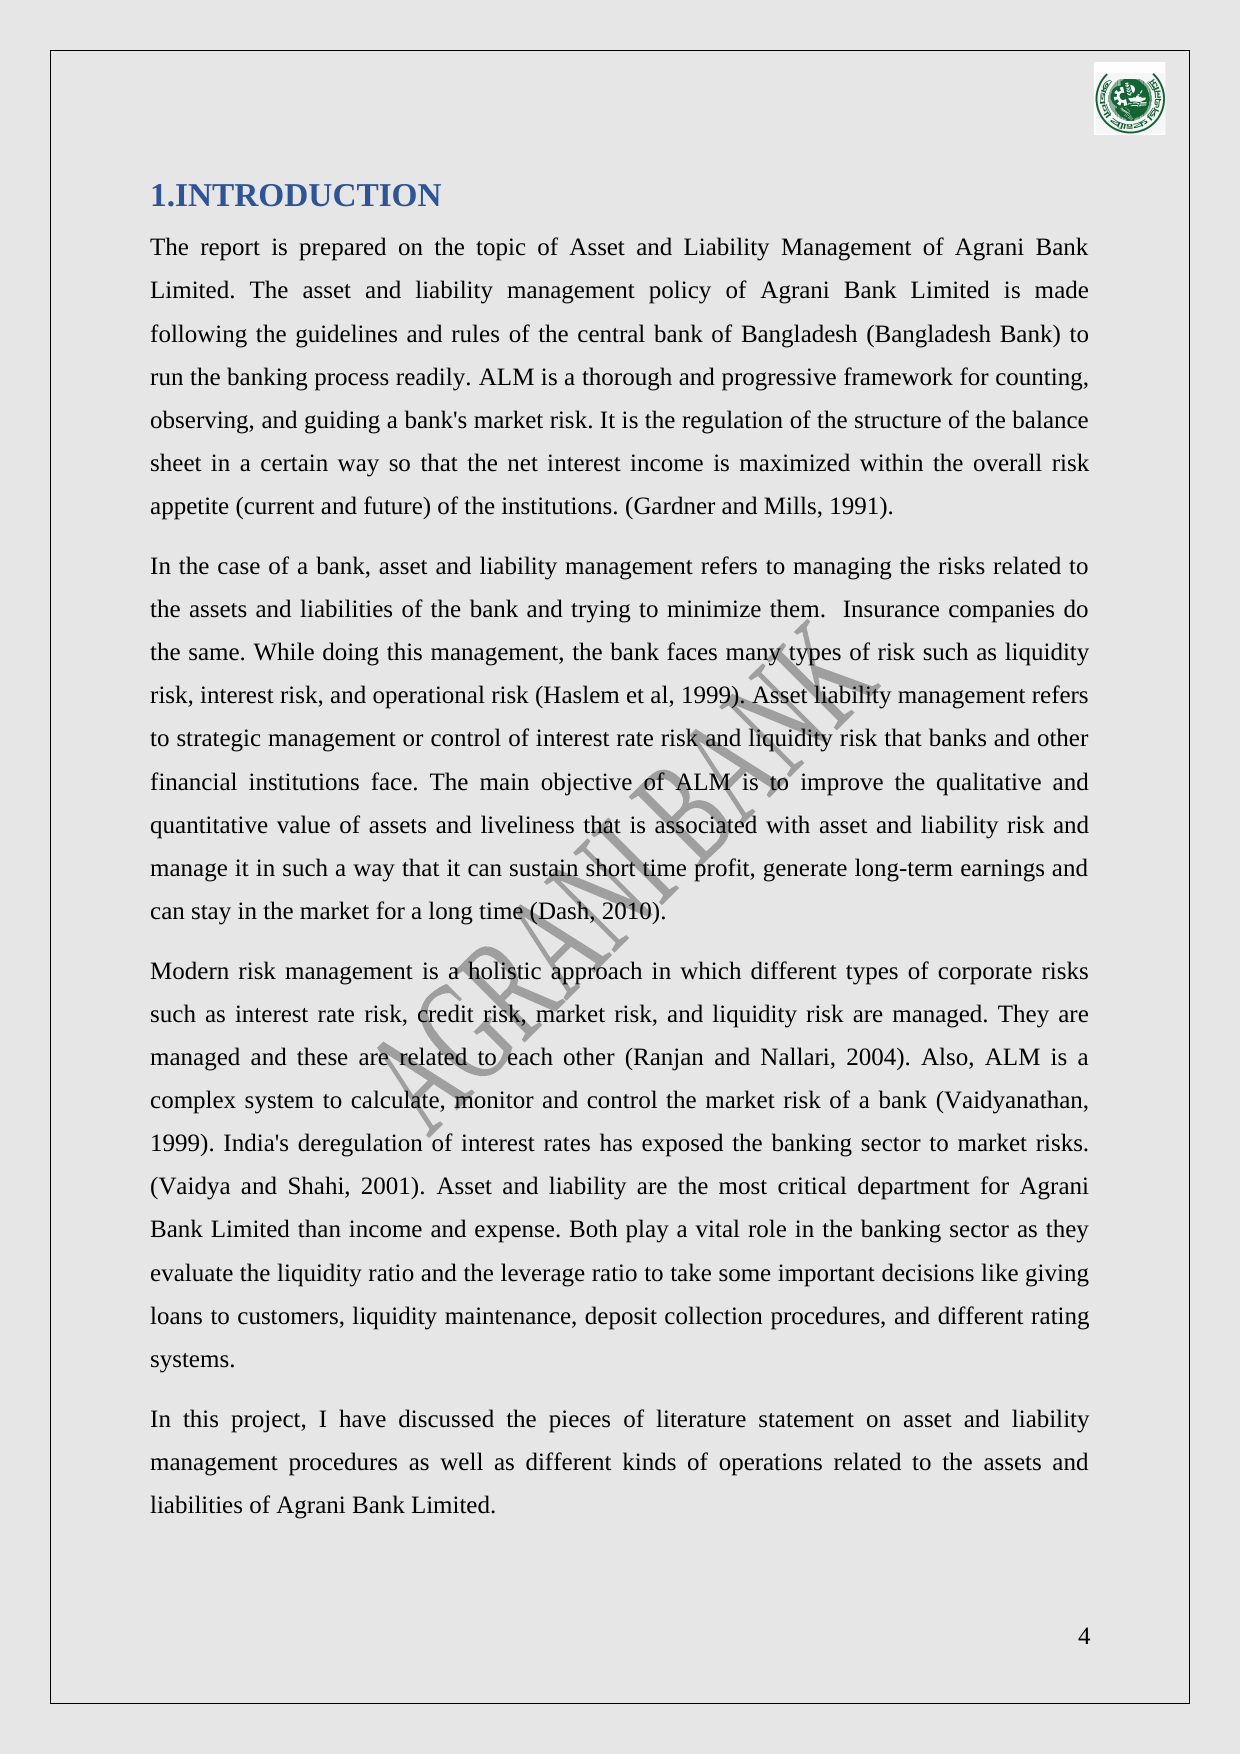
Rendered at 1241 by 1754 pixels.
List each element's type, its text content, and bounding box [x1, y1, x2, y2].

text In this project, I have discussed the pieces of literature statement on asset and liability management procedures as well as different kinds of operations related to the assets and liabilities of Agrani Bank Limited. [150, 1404, 1090, 1519]
picture [1093, 62, 1166, 135]
subtitle 1.INTRODUCTION [150, 175, 1090, 213]
text In the case of a bank, asset and liability management refers to managing the risks related to the assets and liabilities of the bank and trying to minimize them. Insurance companies do the same. While doing this management, the bank faces many types of risk such as liquidity risk, interest risk, and operational risk (Haslem et al, 1999). Asset liability management refers to strategic management or control of interest rate risk and liquidity risk that banks and other financial institutions face. The main objective of ALM is to improve the qualitative and quantitative value of assets and liveliness that is associated with asset and liability risk and manage it in such a way that it can sustain short time profit, generate long-term earnings and can stay in the market for a long time (Dash, 2010). [150, 551, 1090, 925]
text The report is prepared on the topic of Asset and Liability Management of Agrani Bank Limited. The asset and liability management policy of Agrani Bank Limited is made following the guidelines and rules of the central bank of Bangladesh (Bangladesh Bank) to run the banking process readily. ALM is a thorough and progressive framework for counting, observing, and guiding a bank's market risk. It is the regulation of the structure of the balance sheet in a certain way so that the net interest income is maximized within the overall risk appetite (current and future) of the institutions. (Gardner and Mills, 1991). [150, 232, 1090, 520]
text Modern risk management is a holistic approach in which different types of corporate risks such as interest rate risk, credit risk, market risk, and liquidity risk are managed. They are managed and these are related to each other (Ranjan and Nallari, 2004). Also, ALM is a complex system to calculate, monitor and control the market risk of a bank (Vaidyanathan, 1999). India's deregulation of interest rates has exposed the banking sector to market risks. (Vaidya and Shahi, 2001). Asset and liability are the most critical department for Agrani Bank Limited than income and expense. Both play a vital role in the banking sector as they evaluate the liquidity ratio and the leverage ratio to take some important decisions like giving loans to customers, liquidity maintenance, deposit collection procedures, and different rating systems. [150, 956, 1090, 1373]
